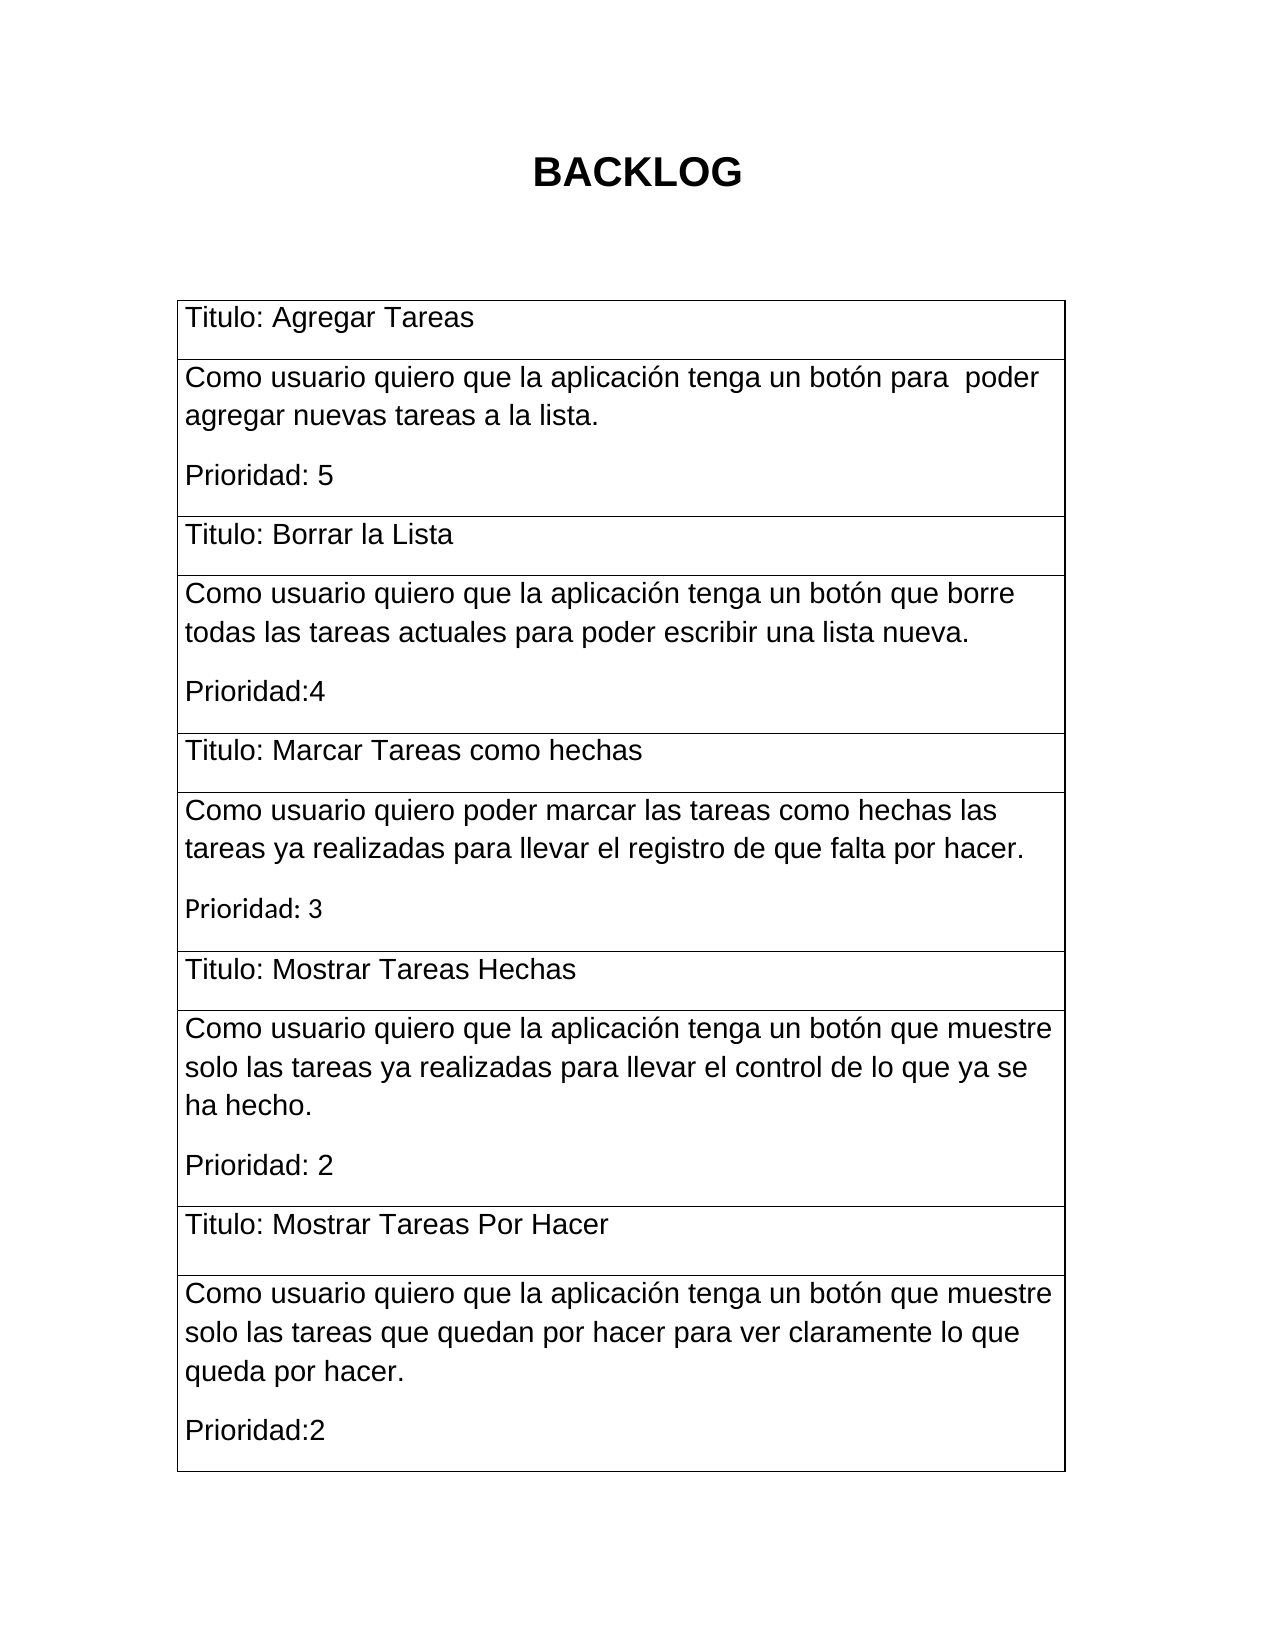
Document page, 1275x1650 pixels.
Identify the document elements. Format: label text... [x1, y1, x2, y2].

table_cell Como usuario quiero que la aplicación tenga un botón para poder agregar nuevas tareas a la lista. Prioridad: 5 [178, 360, 1064, 516]
table_cell Titulo: Marcar Tareas como hechas [178, 734, 1064, 792]
table_header Titulo: Agregar Tareas [178, 301, 1064, 359]
table_cell Como usuario quiero que la aplicación tenga un botón que muestre solo las tareas que quedan por hacer para ver claramente lo que queda por hacer. Prioridad:2 [178, 1276, 1064, 1471]
table_cell Titulo: Mostrar Tareas Por Hacer [178, 1207, 1064, 1275]
table_cell Como usuario quiero que la aplicación tenga un botón que muestre solo las tareas ya realizadas para llevar el control de lo que ya se ha hecho. Prioridad: 2 [178, 1011, 1064, 1206]
text BACKLOG [177, 148, 1098, 196]
table_cell Titulo: Mostrar Tareas Hechas [178, 952, 1064, 1010]
table_cell Como usuario quiero que la aplicación tenga un botón que borre todas las tareas actuales para poder escribir una lista nueva. Prioridad:4 [178, 576, 1064, 732]
table_cell Como usuario quiero poder marcar las tareas como hechas las tareas ya realizadas para llevar el registro de que falta por hacer. Prioridad: 3 [178, 793, 1064, 951]
table_cell Titulo: Borrar la Lista [178, 517, 1064, 575]
